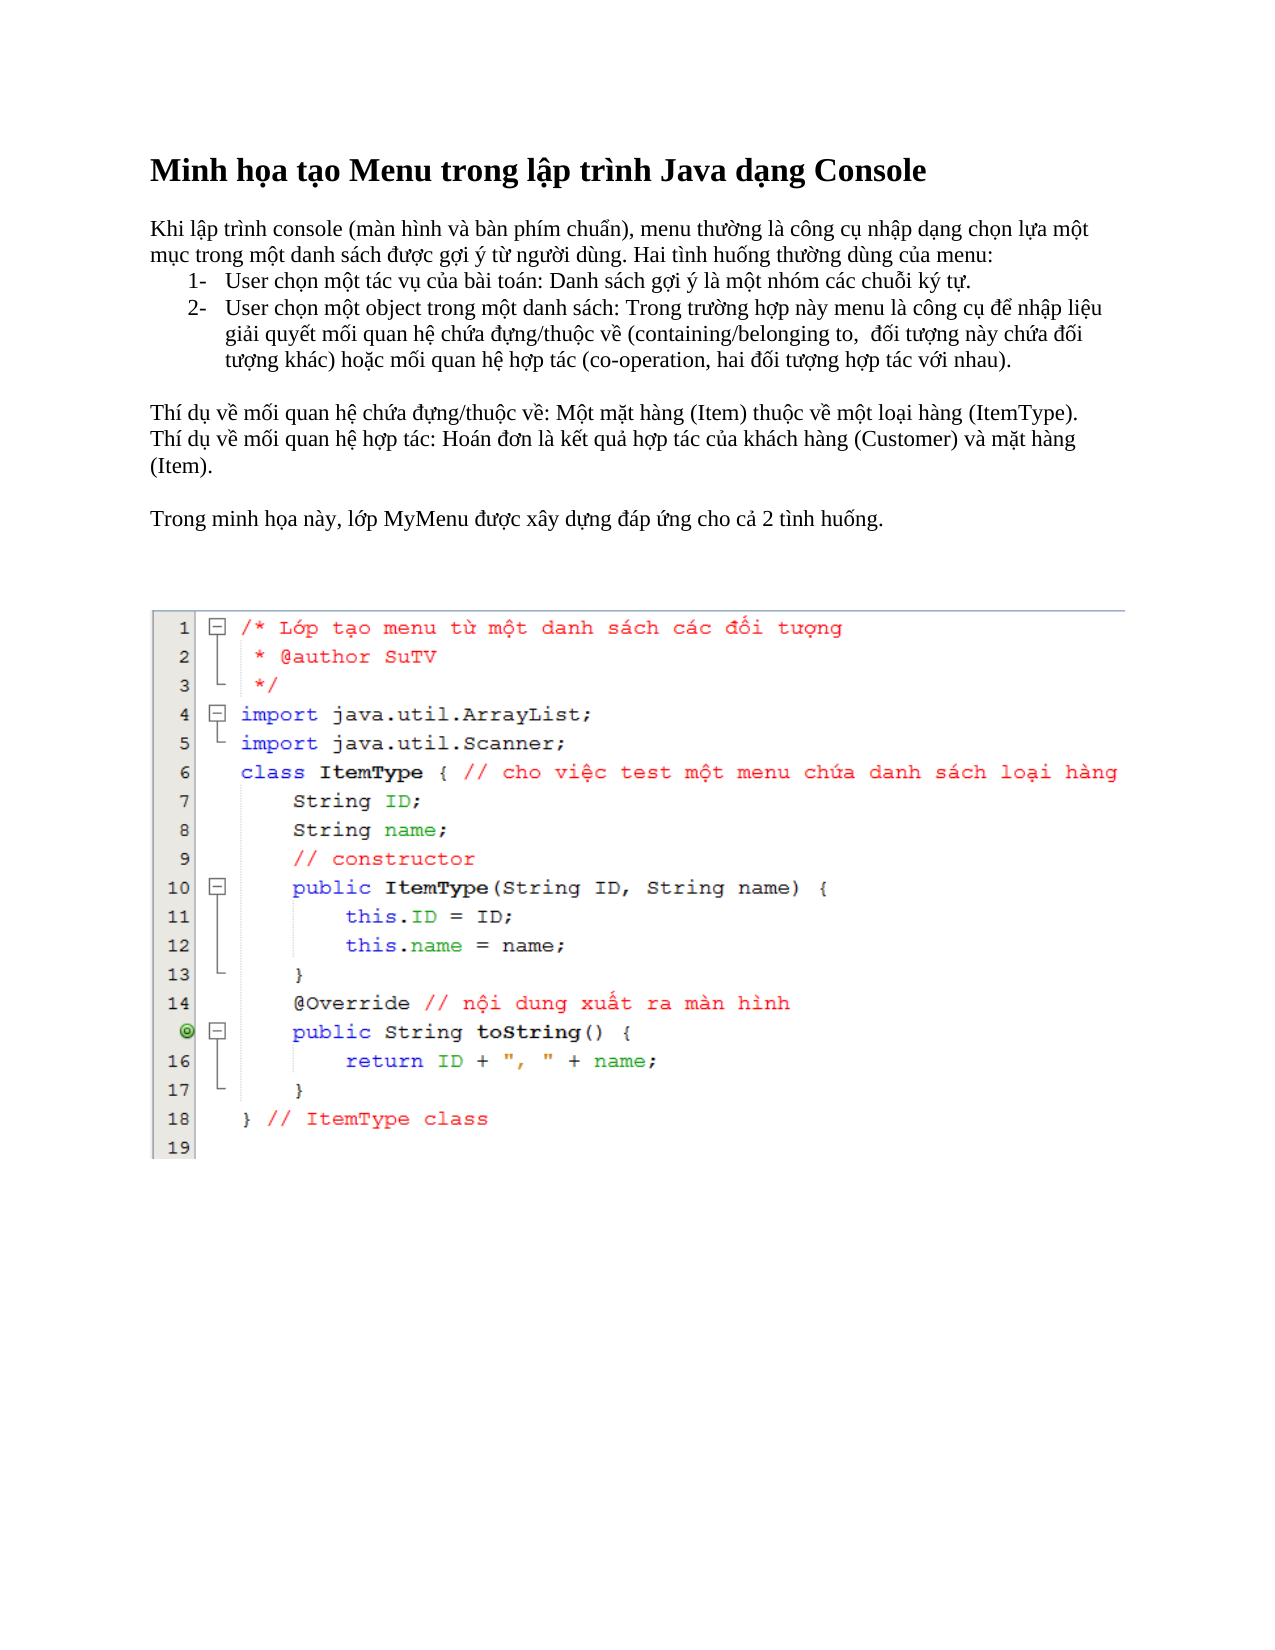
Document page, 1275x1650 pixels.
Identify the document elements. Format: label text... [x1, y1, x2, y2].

text Thí dụ về mối quan hệ chứa đựng/thuộc về: Một mặt hàng (Item) thuộc về một loại hàng (ItemType). [150, 399, 1125, 426]
text Trong minh họa này, lớp MyMenu được xây dựng đáp ứng cho cả 2 tình huống. [150, 504, 1125, 531]
text Khi lập trình console (màn hình và bàn phím chuẩn), menu thường là công cụ nhập dạng chọn lựa một mục trong một danh sách được gợi ý từ người dùng. Hai tình huống thường dùng của menu: [150, 215, 1125, 267]
text Thí dụ về mối quan hệ hợp tác: Hoán đơn là kết quả hợp tác của khách hàng (Customer) và mặt hàng (Item). [150, 426, 1125, 478]
list User chọn một object trong một danh sách: Trong trường hợp này menu là công cụ để nhập liệu giải quyết mối quan hệ chứa đựng/thuộc về (containing/belonging to, đối tượng này chứa đối tượng khác) hoặc mối quan hệ hợp tác (co-operation, hai đối tượng hợp tác với nhau). [187, 294, 1125, 373]
picture [150, 610, 1125, 1159]
text Minh họa tạo Menu trong lập trình Java dạng Console [150, 150, 1125, 188]
list User chọn một tác vụ của bài toán: Danh sách gợi ý là một nhóm các chuỗi ký tự. [187, 267, 1125, 294]
